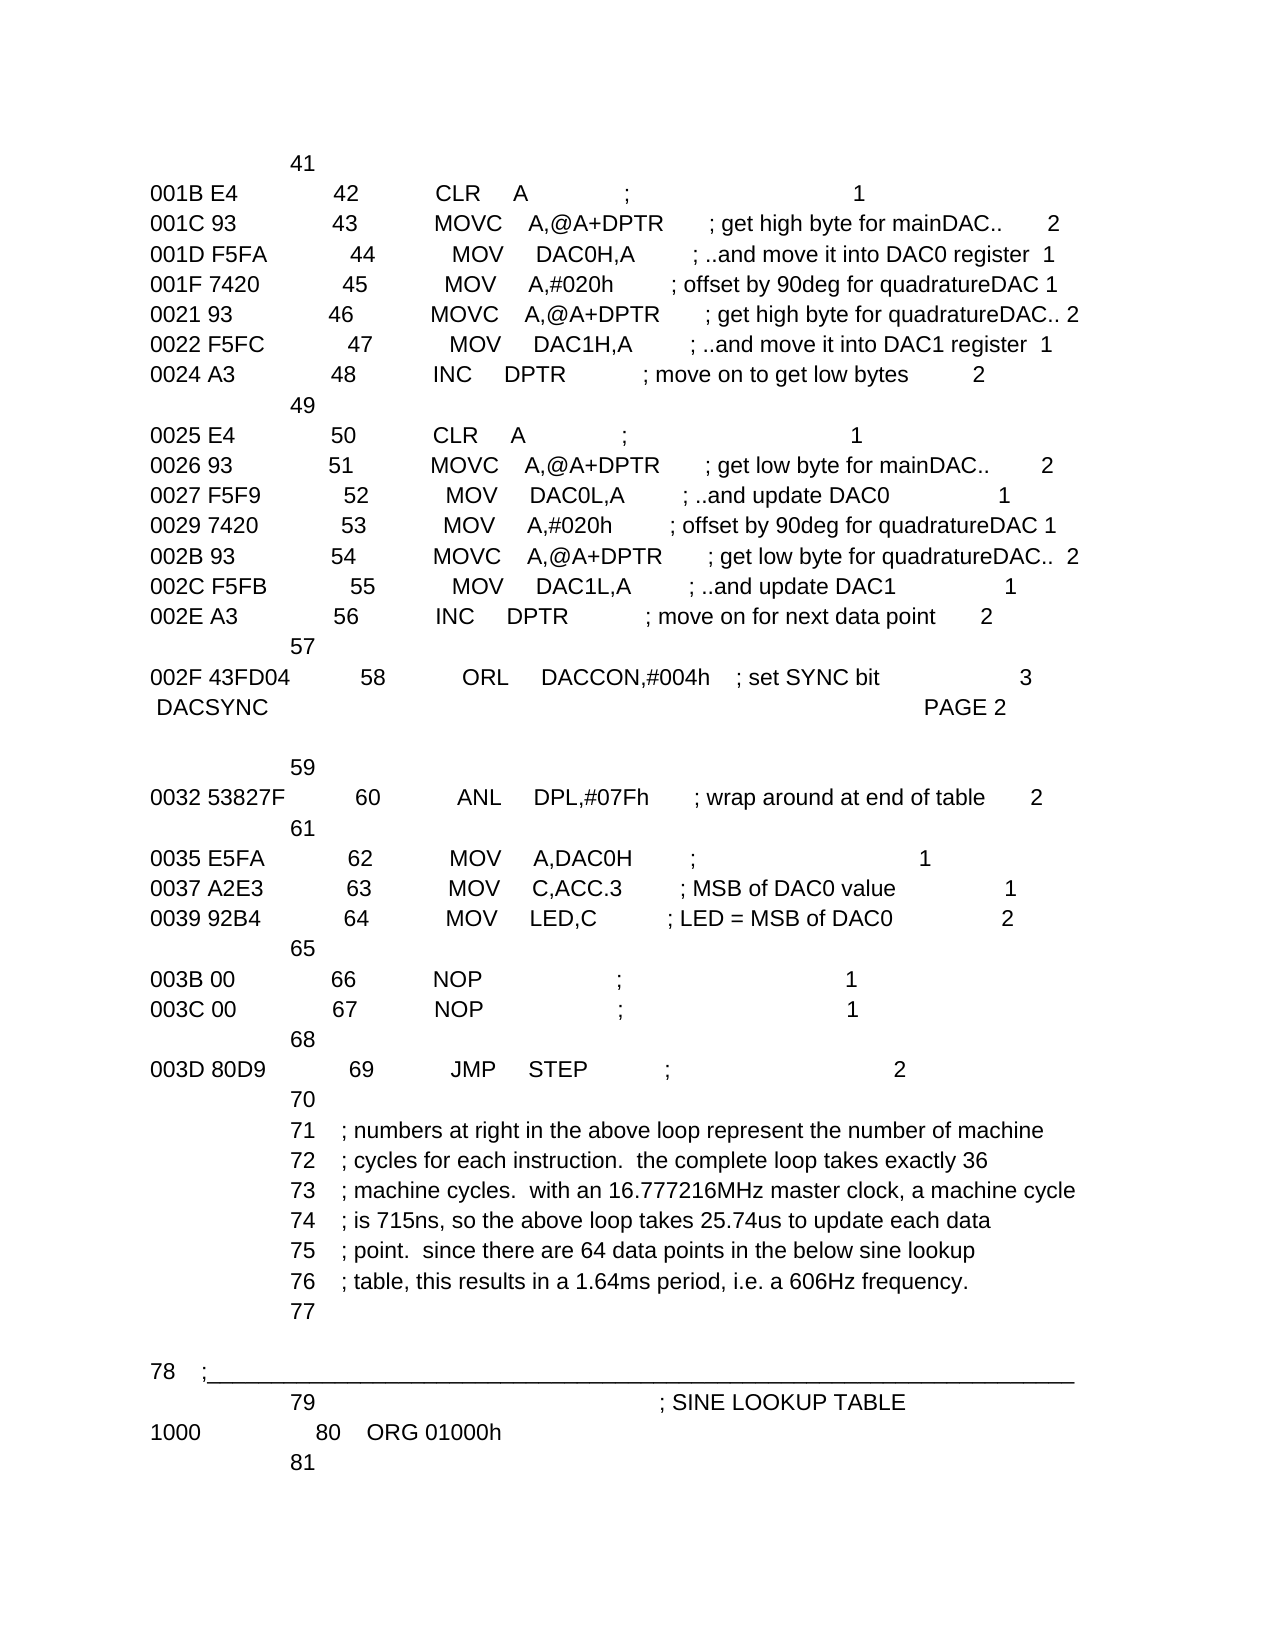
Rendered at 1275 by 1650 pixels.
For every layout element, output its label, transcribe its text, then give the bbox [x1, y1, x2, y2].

text 81 [150, 1449, 1125, 1475]
text 001C 93 43 MOVC A,@A+DPTR ; get high byte for mainDAC.. 2 [150, 210, 1125, 237]
text 79 ; SINE LOOKUP TABLE [150, 1388, 1125, 1415]
text 0039 92B4 64 MOV LED,C ; LED = MSB of DAC0 2 [150, 905, 1125, 932]
text 0027 F5F9 52 MOV DAC0L,A ; ..and update DAC0 1 [150, 482, 1125, 509]
text 003B 00 66 NOP ; 1 [150, 966, 1125, 992]
text 0026 93 51 MOVC A,@A+DPTR ; get low byte for mainDAC.. 2 [150, 452, 1125, 478]
text 68 [150, 1026, 1125, 1052]
text 71 ; numbers at right in the above loop represent the number of machine [150, 1117, 1125, 1143]
text 76 ; table, this results in a 1.64ms period, i.e. a 606Hz frequency. [150, 1268, 1125, 1294]
text 0024 A3 48 INC DPTR ; move on to get low bytes 2 [150, 361, 1125, 388]
text 002E A3 56 INC DPTR ; move on for next data point 2 [150, 603, 1125, 629]
text 65 [150, 935, 1125, 962]
text 0032 53827F 60 ANL DPL,#07Fh ; wrap around at end of table 2 [150, 784, 1125, 811]
text 74 ; is 715ns, so the above loop takes 25.74us to update each data [150, 1207, 1125, 1234]
text DACSYNC PAGE 2 [150, 694, 1125, 720]
text 0035 E5FA 62 MOV A,DAC0H ; 1 [150, 845, 1125, 871]
text 0022 F5FC 47 MOV DAC1H,A ; ..and move it into DAC1 register 1 [150, 331, 1125, 358]
text 002B 93 54 MOVC A,@A+DPTR ; get low byte for quadratureDAC.. 2 [150, 543, 1125, 569]
text 49 [150, 392, 1125, 418]
text 75 ; point. since there are 64 data points in the below sine lookup [150, 1237, 1125, 1264]
text 73 ; machine cycles. with an 16.777216MHz master clock, a machine cycle [150, 1177, 1125, 1203]
text 001B E4 42 CLR A ; 1 [150, 180, 1125, 207]
text 001D F5FA 44 MOV DAC0H,A ; ..and move it into DAC0 register 1 [150, 241, 1125, 267]
text 0025 E4 50 CLR A ; 1 [150, 422, 1125, 448]
text 61 [150, 814, 1125, 841]
text 0037 A2E3 63 MOV C,ACC.3 ; MSB of DAC0 value 1 [150, 875, 1125, 901]
text 001F 7420 45 MOV A,#020h ; offset by 90deg for quadratureDAC 1 [150, 271, 1125, 297]
text 77 [150, 1298, 1125, 1324]
text 0029 7420 53 MOV A,#020h ; offset by 90deg for quadratureDAC 1 [150, 512, 1125, 539]
text 72 ; cycles for each instruction. the complete loop takes exactly 36 [150, 1147, 1125, 1173]
text 002F 43FD04 58 ORL DACCON,#004h ; set SYNC bit 3 [150, 663, 1125, 690]
text 41 [150, 150, 1125, 176]
text 003C 00 67 NOP ; 1 [150, 996, 1125, 1022]
text 1000 80 ORG 01000h [150, 1419, 1125, 1445]
text 78 ;____________________________________________________________________ [150, 1328, 1125, 1385]
text 57 [150, 633, 1125, 660]
text 59 [150, 754, 1125, 781]
text 0021 93 46 MOVC A,@A+DPTR ; get high byte for quadratureDAC.. 2 [150, 301, 1125, 327]
text 002C F5FB 55 MOV DAC1L,A ; ..and update DAC1 1 [150, 573, 1125, 599]
text 003D 80D9 69 JMP STEP ; 2 [150, 1056, 1125, 1083]
text 70 [150, 1086, 1125, 1113]
